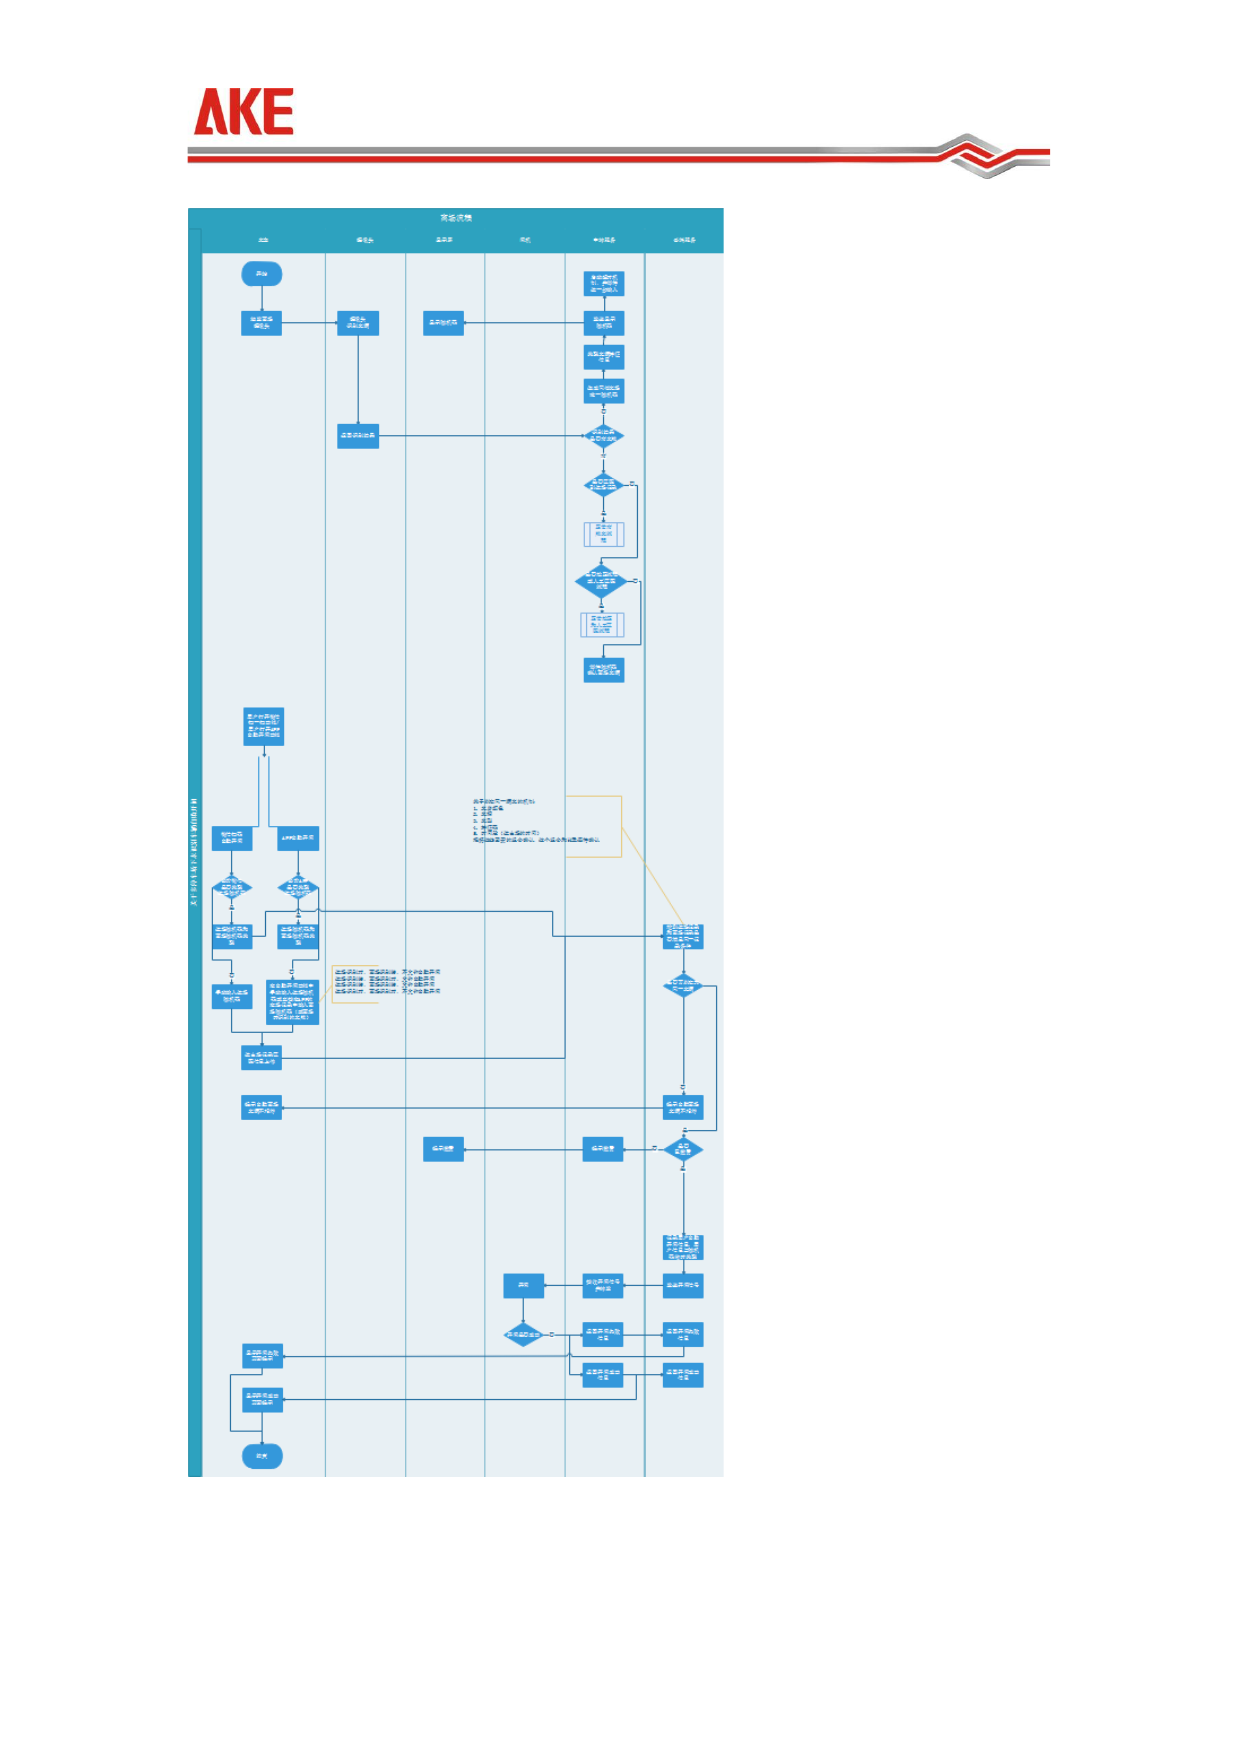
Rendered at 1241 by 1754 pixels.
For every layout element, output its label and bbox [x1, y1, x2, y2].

picture [187, 88, 1050, 179]
picture [187, 207, 724, 1477]
